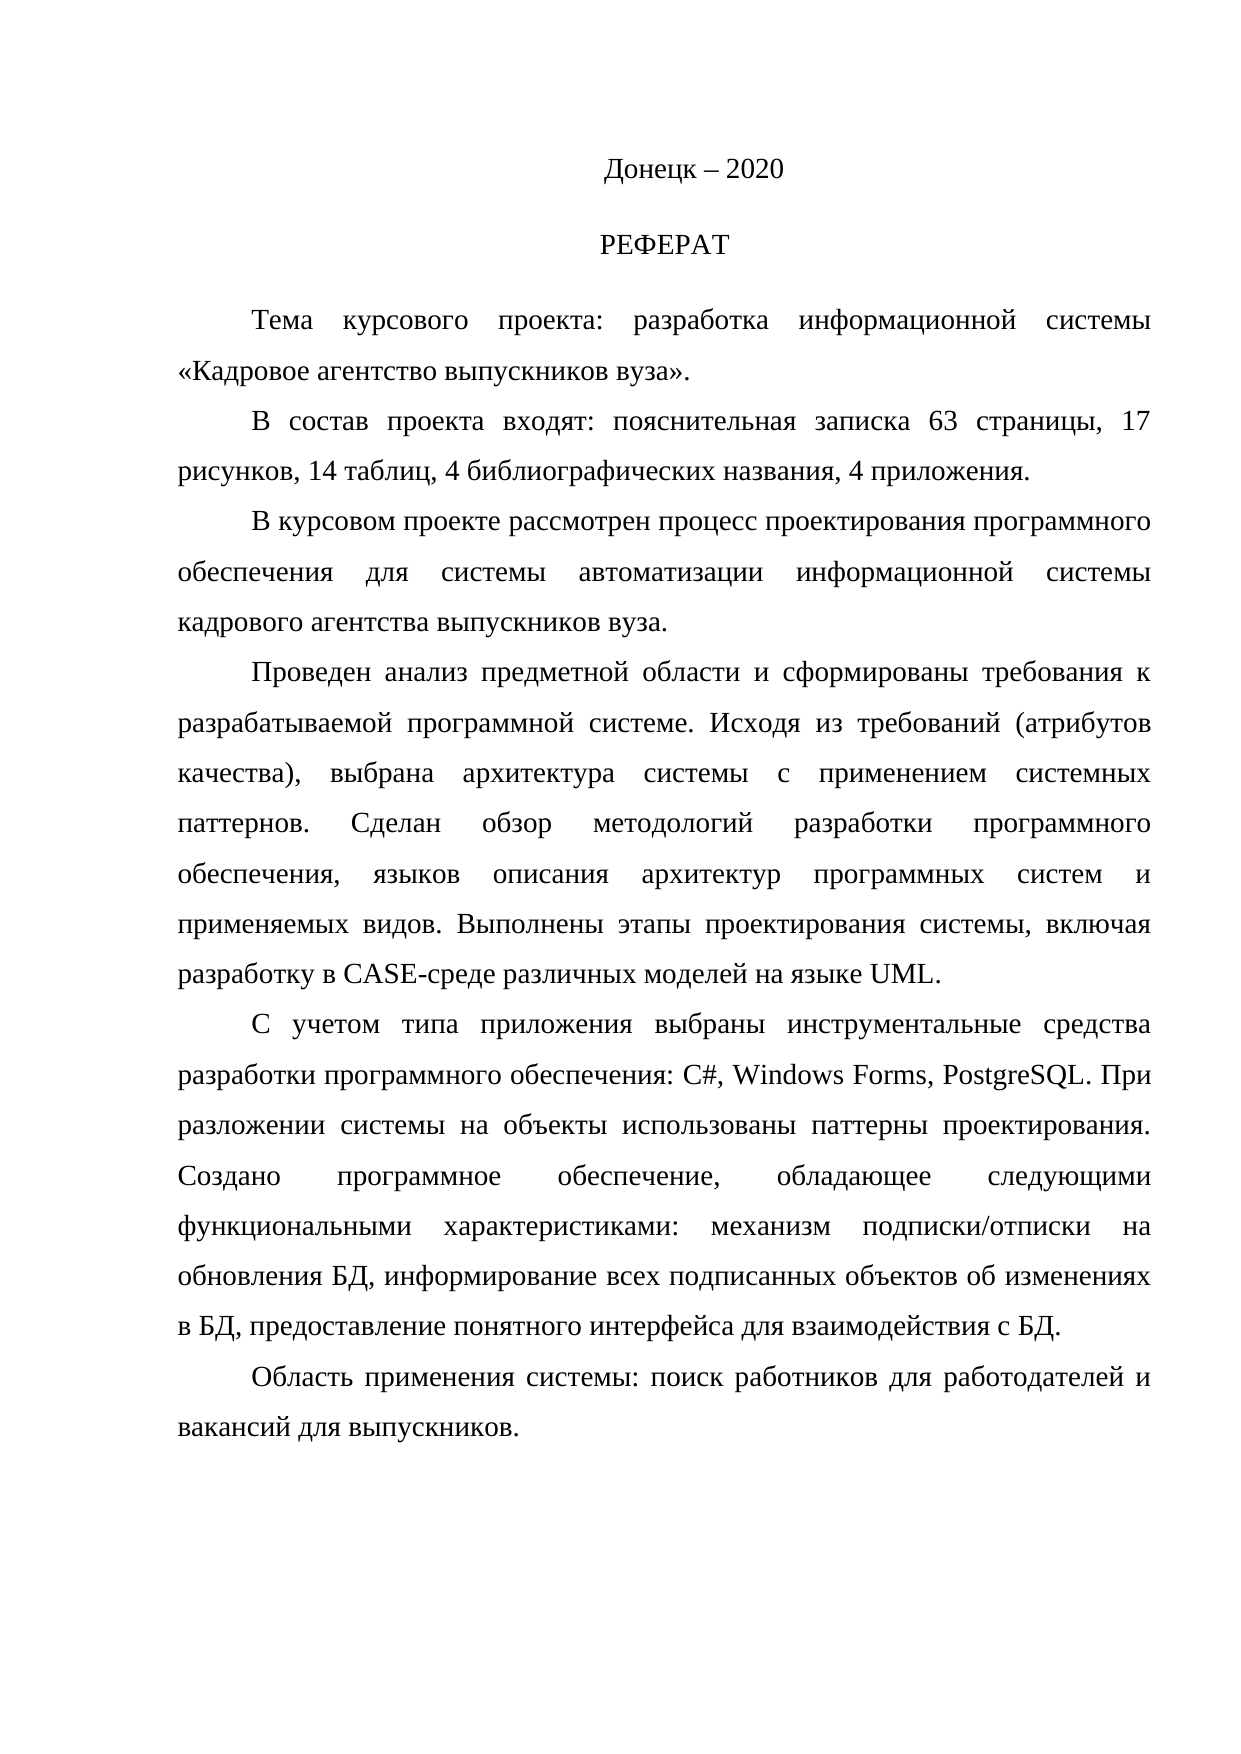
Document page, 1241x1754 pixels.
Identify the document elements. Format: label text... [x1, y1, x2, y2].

text Проведен анализ предметной области и сформированы требования к разрабатываемой программной системе. Исходя из требований (атрибутов качества), выбрана архитектура системы с применением системных паттернов. Сделан обзор методологий разработки программного обеспечения, языков описания архитектур программных систем и применяемых видов. Выполнены этапы проектирования системы, включая разработку в CASE-среде различных моделей на языке UML. [177, 654, 1152, 990]
text С учетом типа приложения выбраны инструментальные средства разработки программного обеспечения: C#, Windows Forms, PostgreSQL. При разложении системы на объекты использованы паттерны проектирования. Создано программное обеспечение, обладающее следующими функциональными характеристиками: механизм подписки/отписки на обновления БД, информирование всех подписанных объектов об изменениях в БД, предоставление понятного интерфейса для взаимодействия с БД. [177, 1007, 1152, 1342]
text В курсовом проекте рассмотрен процесс проектирования программного обеспечения для системы автоматизации информационной системы кадрового агентства выпускников вуза. [177, 503, 1152, 638]
text Донецк – 2020 [177, 152, 1152, 185]
text Область применения системы: поиск работников для работодателей и вакансий для выпускников. [177, 1359, 1152, 1443]
text Тема курсового проекта: разработка информационной системы «Кадровое агентство выпускников вуза». [177, 302, 1152, 386]
text В состав проекта входят: пояснительная записка 63 страницы, 17 рисунков, 14 таблиц, 4 библиографических названия, 4 приложения. [177, 403, 1152, 487]
subtitle Реферат [177, 227, 1152, 261]
